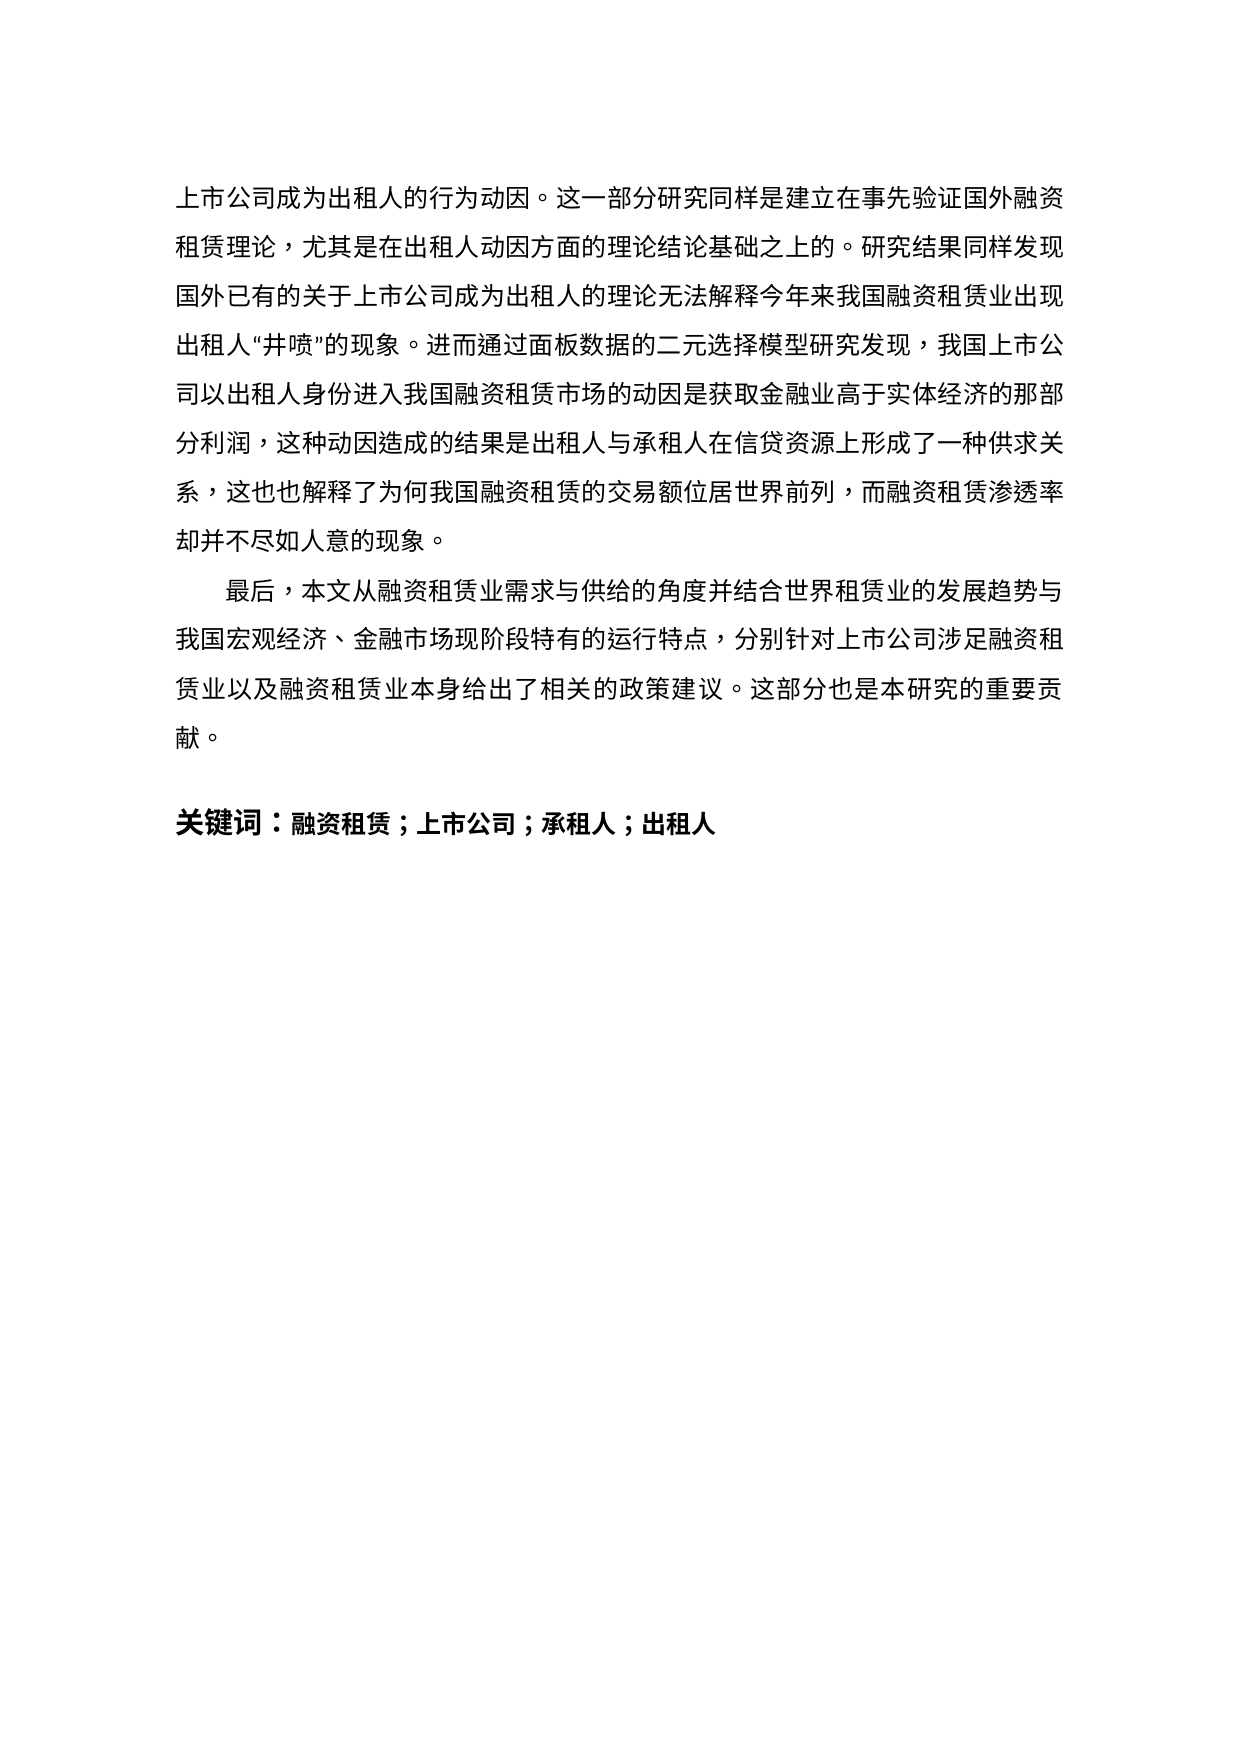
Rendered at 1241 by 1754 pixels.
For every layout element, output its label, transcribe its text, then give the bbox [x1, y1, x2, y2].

text 最后，本文从融资租赁业需求与供给的角度并结合世界租赁业的发展趋势与我国宏观经济、金融市场现阶段特有的运行特点，分别针对上市公司涉足融资租赁业以及融资租赁业本身给出了相关的政策建议。这部分也是本研究的重要贡献。 [175, 557, 1065, 753]
text 关键词：融资租赁；上市公司；承租人；出租人 [175, 803, 1065, 842]
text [175, 164, 1065, 557]
